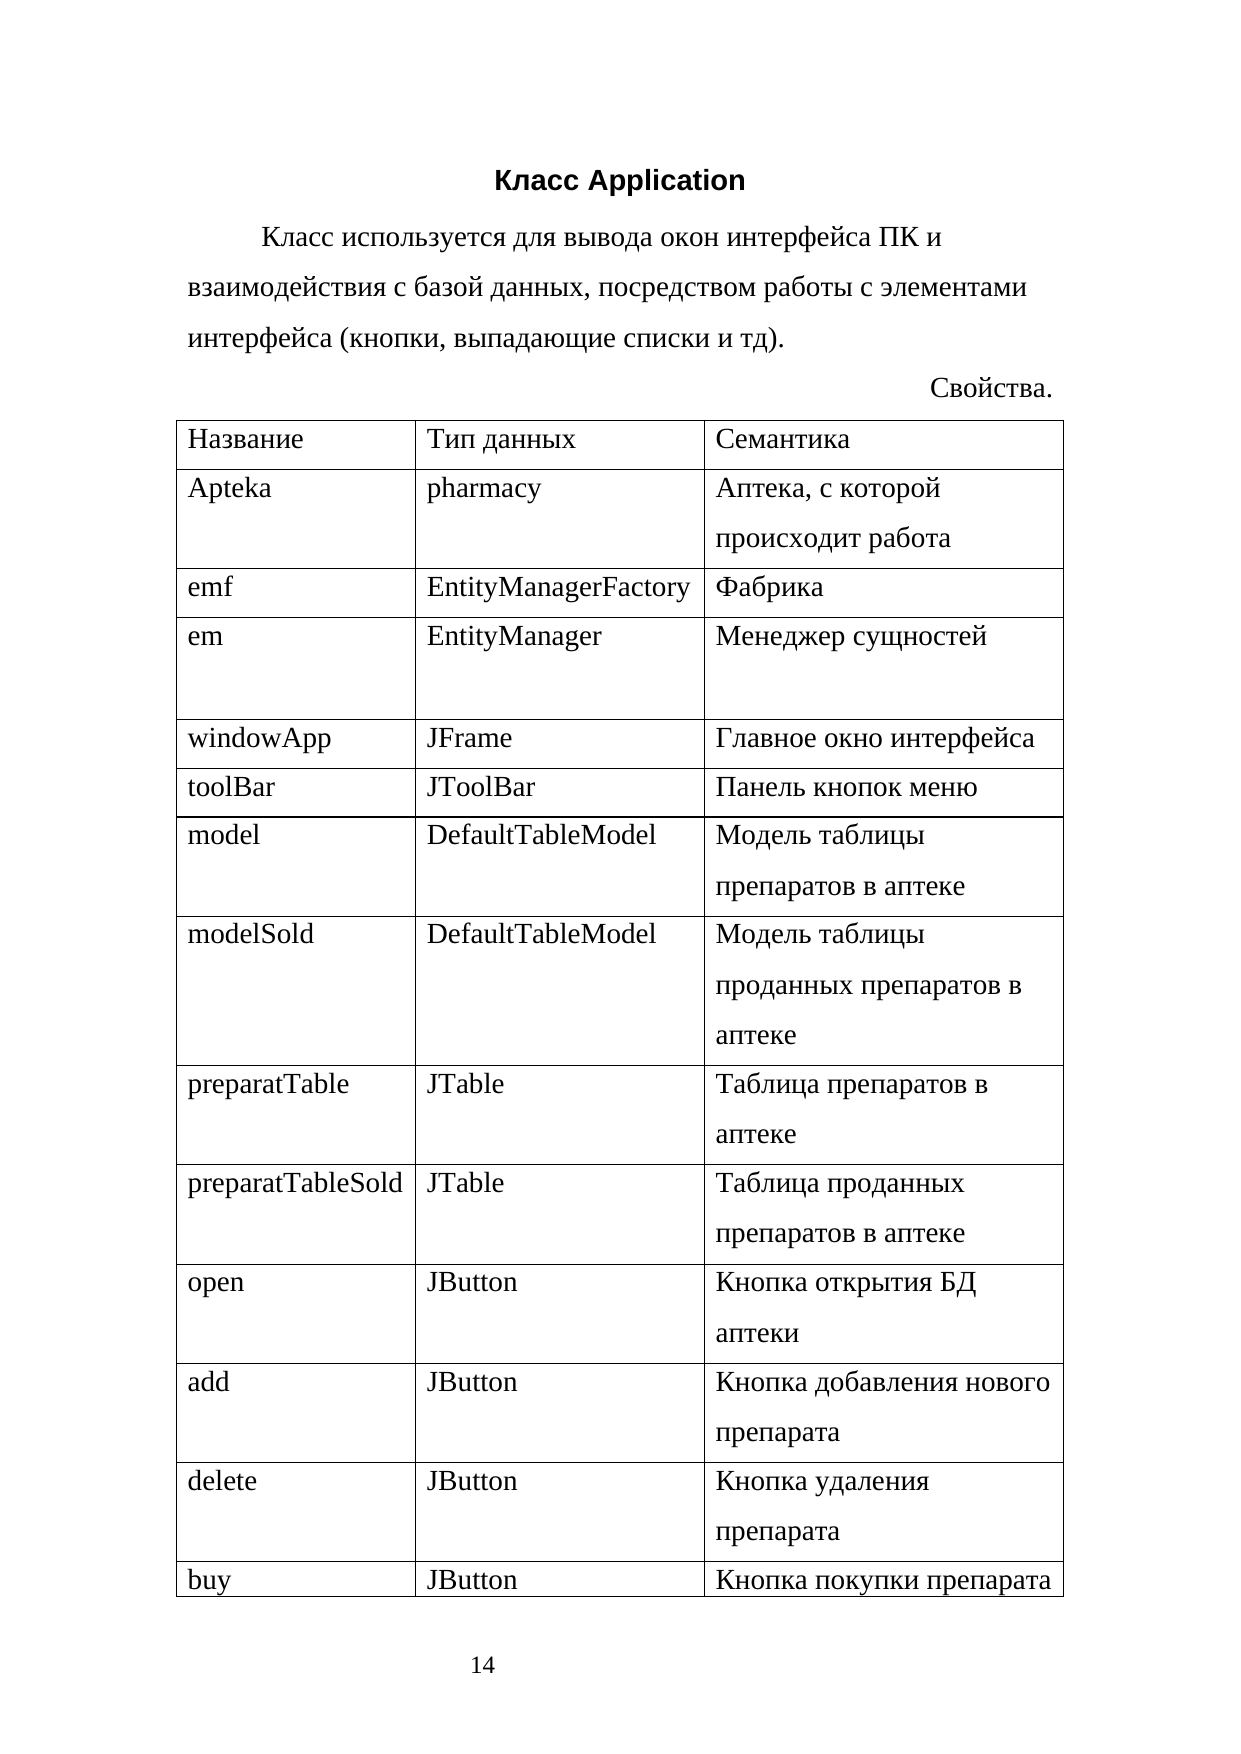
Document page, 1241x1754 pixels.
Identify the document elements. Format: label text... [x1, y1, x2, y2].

table_cell model [177, 818, 415, 916]
table_cell Таблица проданных препаратов в аптеке [705, 1165, 1063, 1263]
table_cell Менеджер сущностей [705, 618, 1063, 719]
table_cell add [177, 1364, 415, 1462]
table_cell Кнопка удаления препарата [705, 1463, 1063, 1561]
table_cell JButton [416, 1364, 704, 1462]
table_cell Модель таблицы проданных препаратов в аптеке [705, 917, 1063, 1065]
table_header Название [177, 421, 415, 469]
text Свойства. [187, 370, 1053, 403]
table_cell Фабрика [705, 569, 1063, 617]
table_cell emf [177, 569, 415, 617]
table_cell Таблица препаратов в аптеке [705, 1066, 1063, 1164]
table_cell em [177, 618, 415, 719]
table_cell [705, 1562, 1063, 1596]
subtitle Класс Application [187, 162, 1053, 196]
text Класс используется для вывода окон интерфейса ПК и взаимодействия с базой данных, посредством работы с элементами интерфейса (кнопки, выпадающие списки и тд). [187, 219, 1053, 353]
table_cell buy [177, 1562, 415, 1596]
table_cell DefaultTableModel [416, 818, 704, 916]
table_cell JButton [416, 1562, 704, 1596]
table_cell delete [177, 1463, 415, 1561]
table_cell preparatTableSold [177, 1165, 415, 1263]
table_cell Apteka [177, 470, 415, 568]
table_cell Панель кнопок меню [705, 769, 1063, 816]
table_cell JTable [416, 1165, 704, 1263]
table_cell JButton [416, 1463, 704, 1561]
table_cell JToolBar [416, 769, 704, 816]
table_cell modelSold [177, 917, 415, 1065]
table_cell toolBar [177, 769, 415, 816]
table_cell preparatTable [177, 1066, 415, 1164]
table_cell JButton [416, 1265, 704, 1363]
table_cell open [177, 1265, 415, 1363]
table_cell JFrame [416, 720, 704, 768]
table_cell Кнопка добавления нового препарата [705, 1364, 1063, 1462]
table_header Семантика [705, 421, 1063, 469]
table_cell JTable [416, 1066, 704, 1164]
table_header Тип данных [416, 421, 704, 469]
table_cell EntityManagerFactory [416, 569, 704, 617]
table_cell windowApp [177, 720, 415, 768]
table_cell Кнопка открытия БД аптеки [705, 1265, 1063, 1363]
table_cell Модель таблицы препаратов в аптеке [705, 818, 1063, 916]
table_cell pharmacy [416, 470, 704, 568]
table_cell DefaultTableModel [416, 917, 704, 1065]
table_cell Аптека, с которой происходит работа [705, 470, 1063, 568]
table_cell Главное окно интерфейса [705, 720, 1063, 768]
table_cell EntityManager [416, 618, 704, 719]
